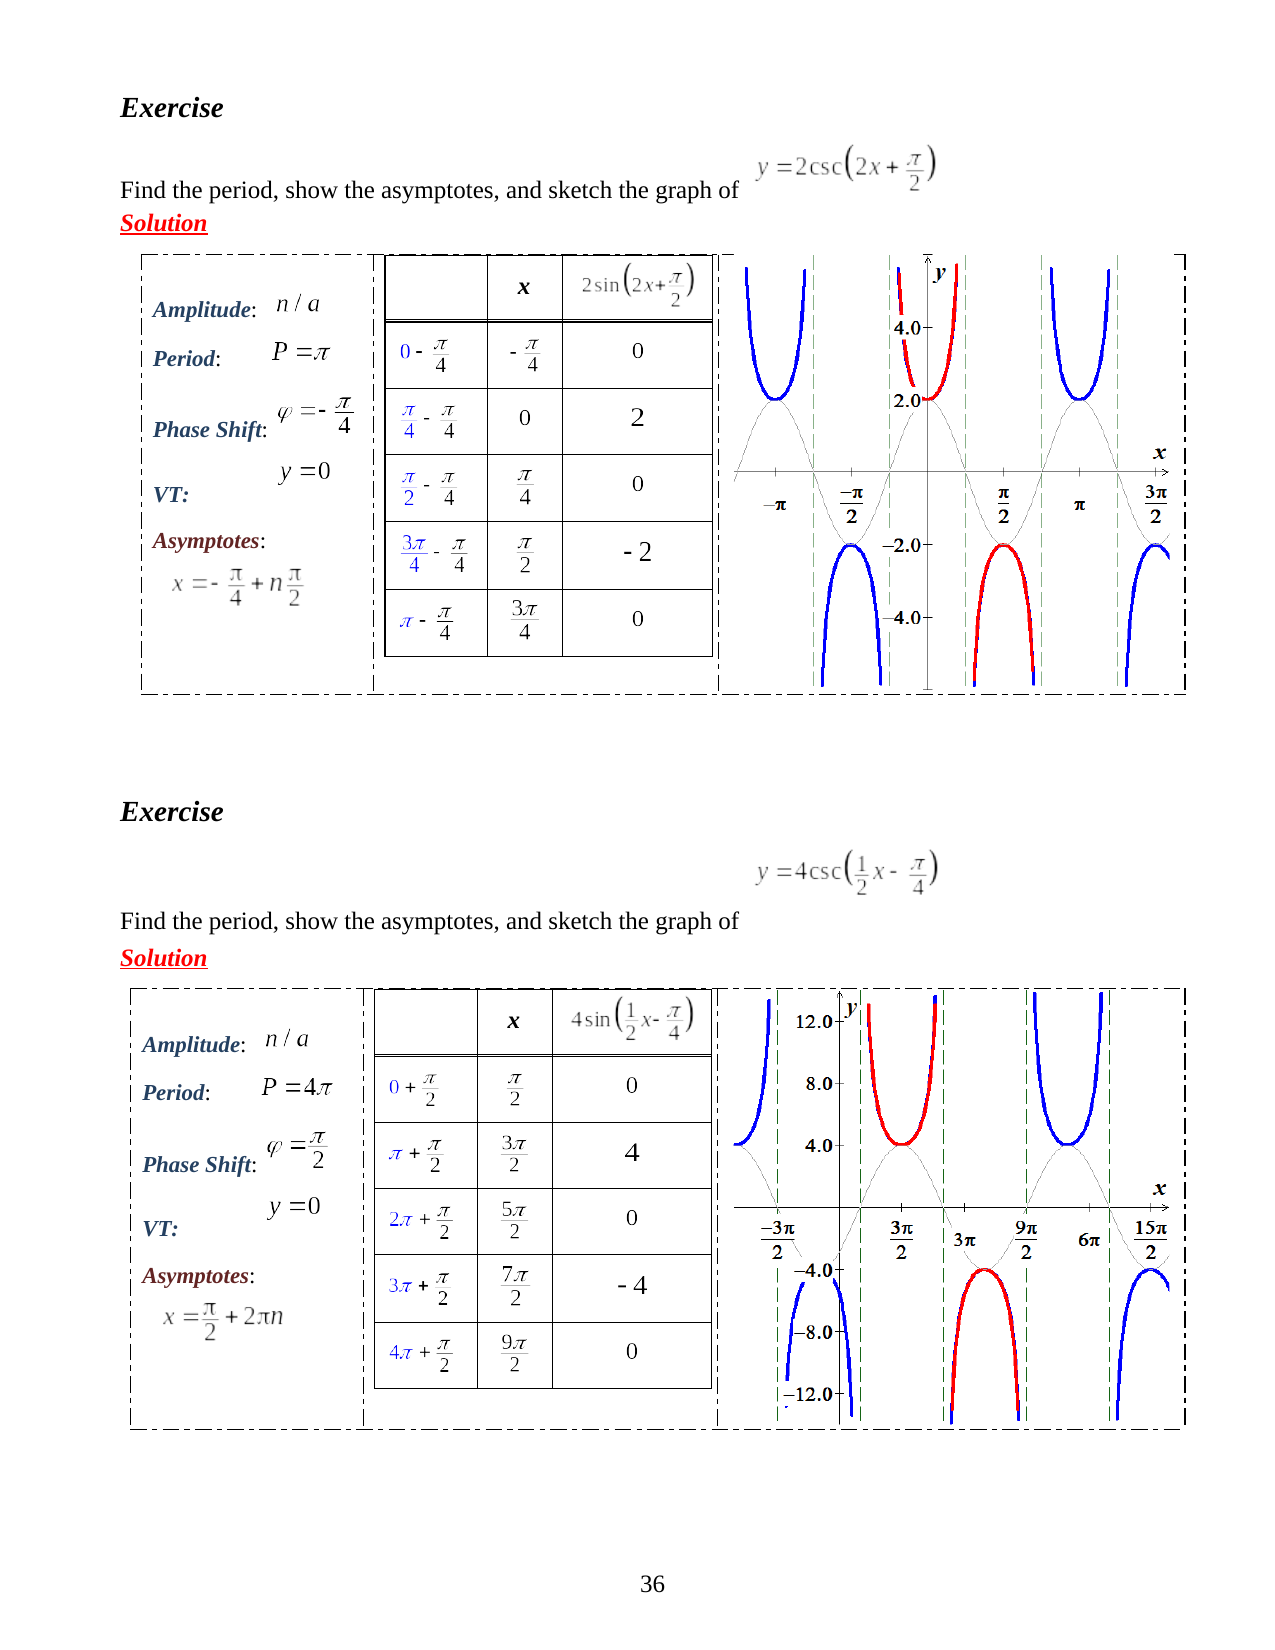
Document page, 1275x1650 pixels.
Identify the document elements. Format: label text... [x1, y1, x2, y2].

picture [733, 989, 1170, 1425]
picture [733, 254, 1170, 690]
text Find the period, show the asymptotes, and sketch the graph of [120, 141, 1185, 204]
table_header [363, 988, 718, 1428]
text Solution [120, 208, 1185, 237]
text Find the period, show the asymptotes, and sketch the graph of [120, 845, 1185, 934]
text Exercise [120, 794, 1185, 828]
text Solution [120, 943, 1185, 971]
table_header [718, 988, 1185, 1428]
table_header [374, 254, 718, 694]
table_header Amplitude: Period: Phase Shift: VT: Asymptotes: [141, 254, 374, 694]
table_header [719, 254, 1185, 694]
table_header Amplitude: Period: Phase Shift: VT: Asymptotes: [131, 988, 363, 1428]
text Exercise [120, 90, 1185, 123]
